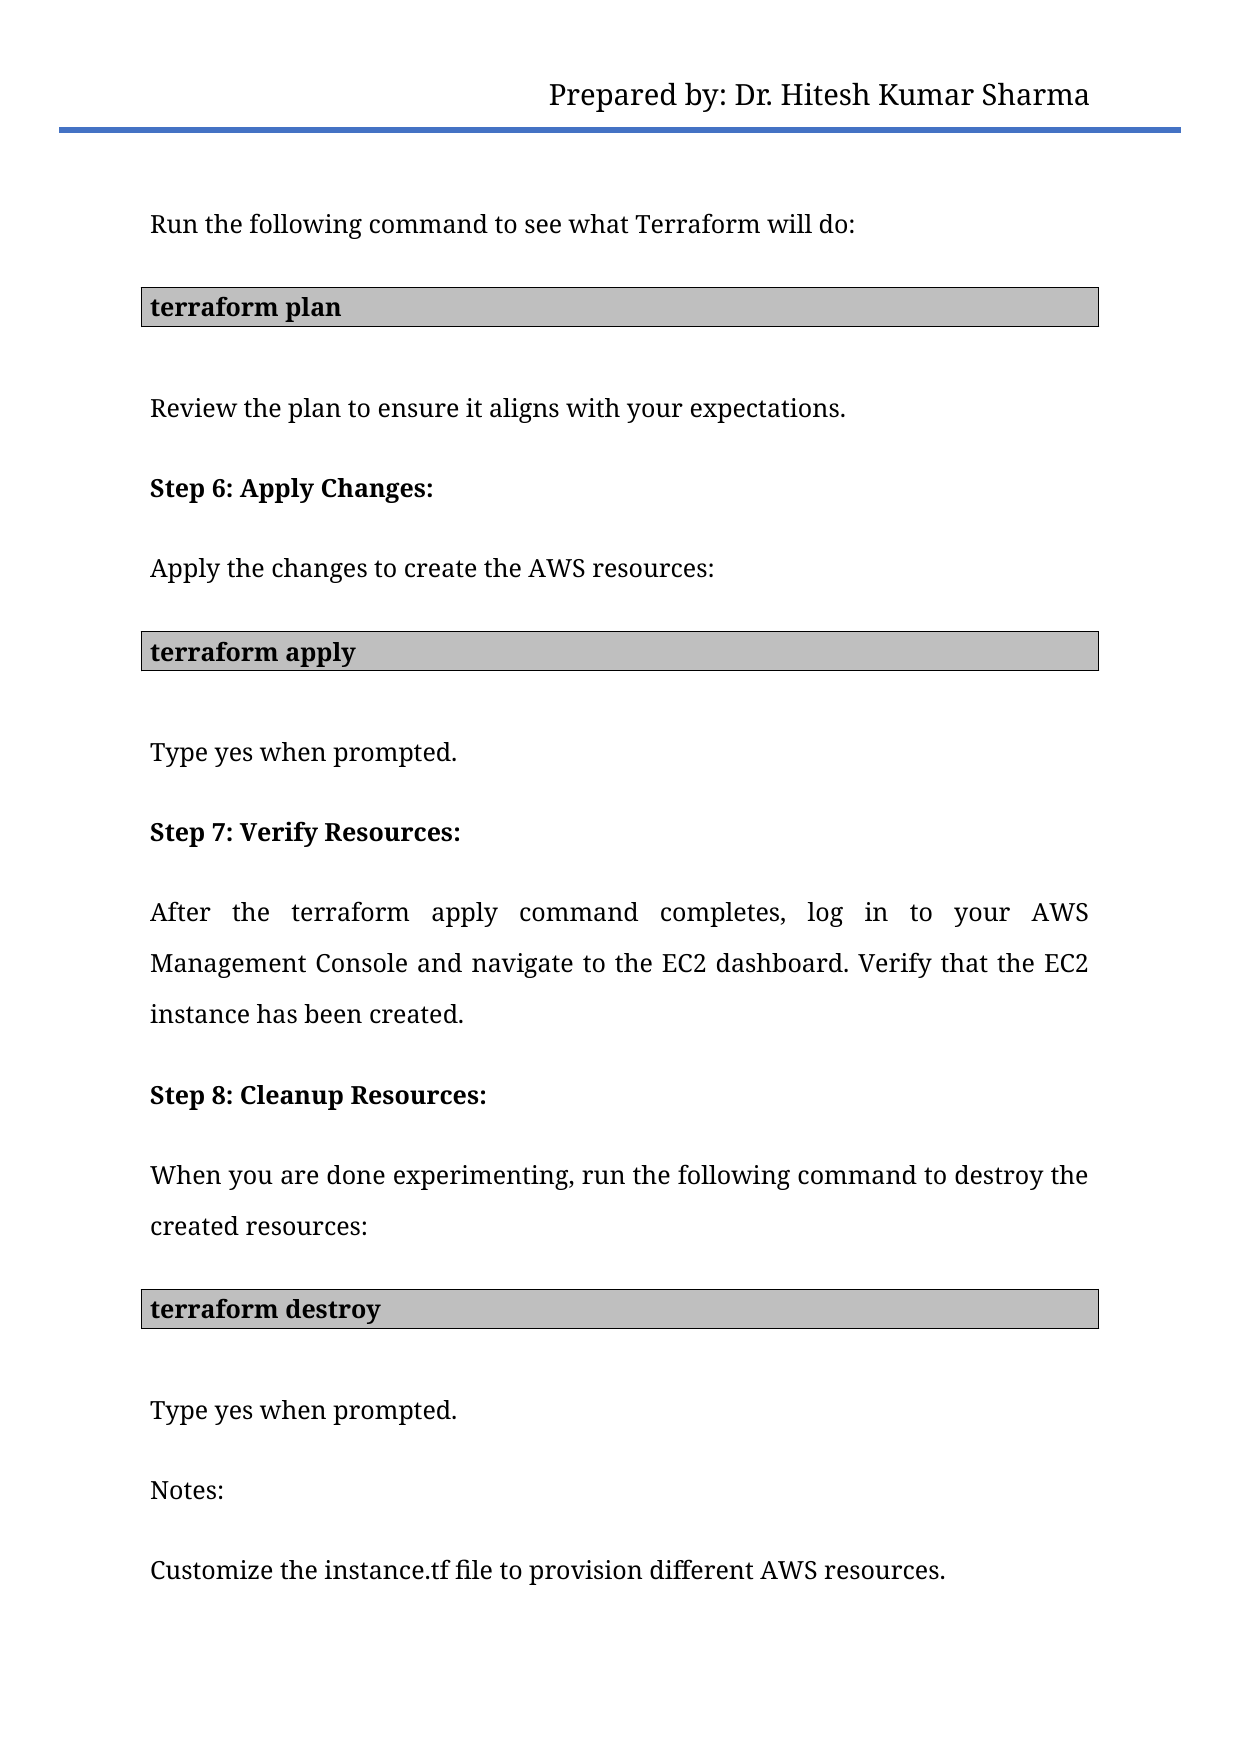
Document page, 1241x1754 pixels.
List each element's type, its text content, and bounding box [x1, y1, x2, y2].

text Review the plan to ensure it aligns with your expectations. [150, 391, 1090, 424]
text terraform destroy [142, 1290, 1098, 1328]
text After the terraform apply command completes, log in to your AWS Management Console and navigate to the EC2 dashboard. Verify that the EC2 instance has been created. [150, 895, 1090, 1031]
text Step 8: Cleanup Resources: [150, 1077, 1090, 1111]
text Customize the instance.tf file to provision different AWS resources. [150, 1553, 1090, 1587]
text Notes: [150, 1473, 1090, 1507]
text Type yes when prompted. [150, 735, 1090, 769]
text Run the following command to see what Terraform will do: [150, 207, 1090, 241]
text terraform apply [142, 632, 1098, 670]
text terraform plan [142, 288, 1098, 326]
text Apply the changes to create the AWS resources: [150, 551, 1090, 585]
text Step 7: Verify Resources: [150, 815, 1090, 849]
text When you are done experimenting, run the following command to destroy the created resources: [150, 1158, 1090, 1243]
text Step 6: Apply Changes: [150, 471, 1090, 505]
text Type yes when prompted. [150, 1392, 1090, 1426]
